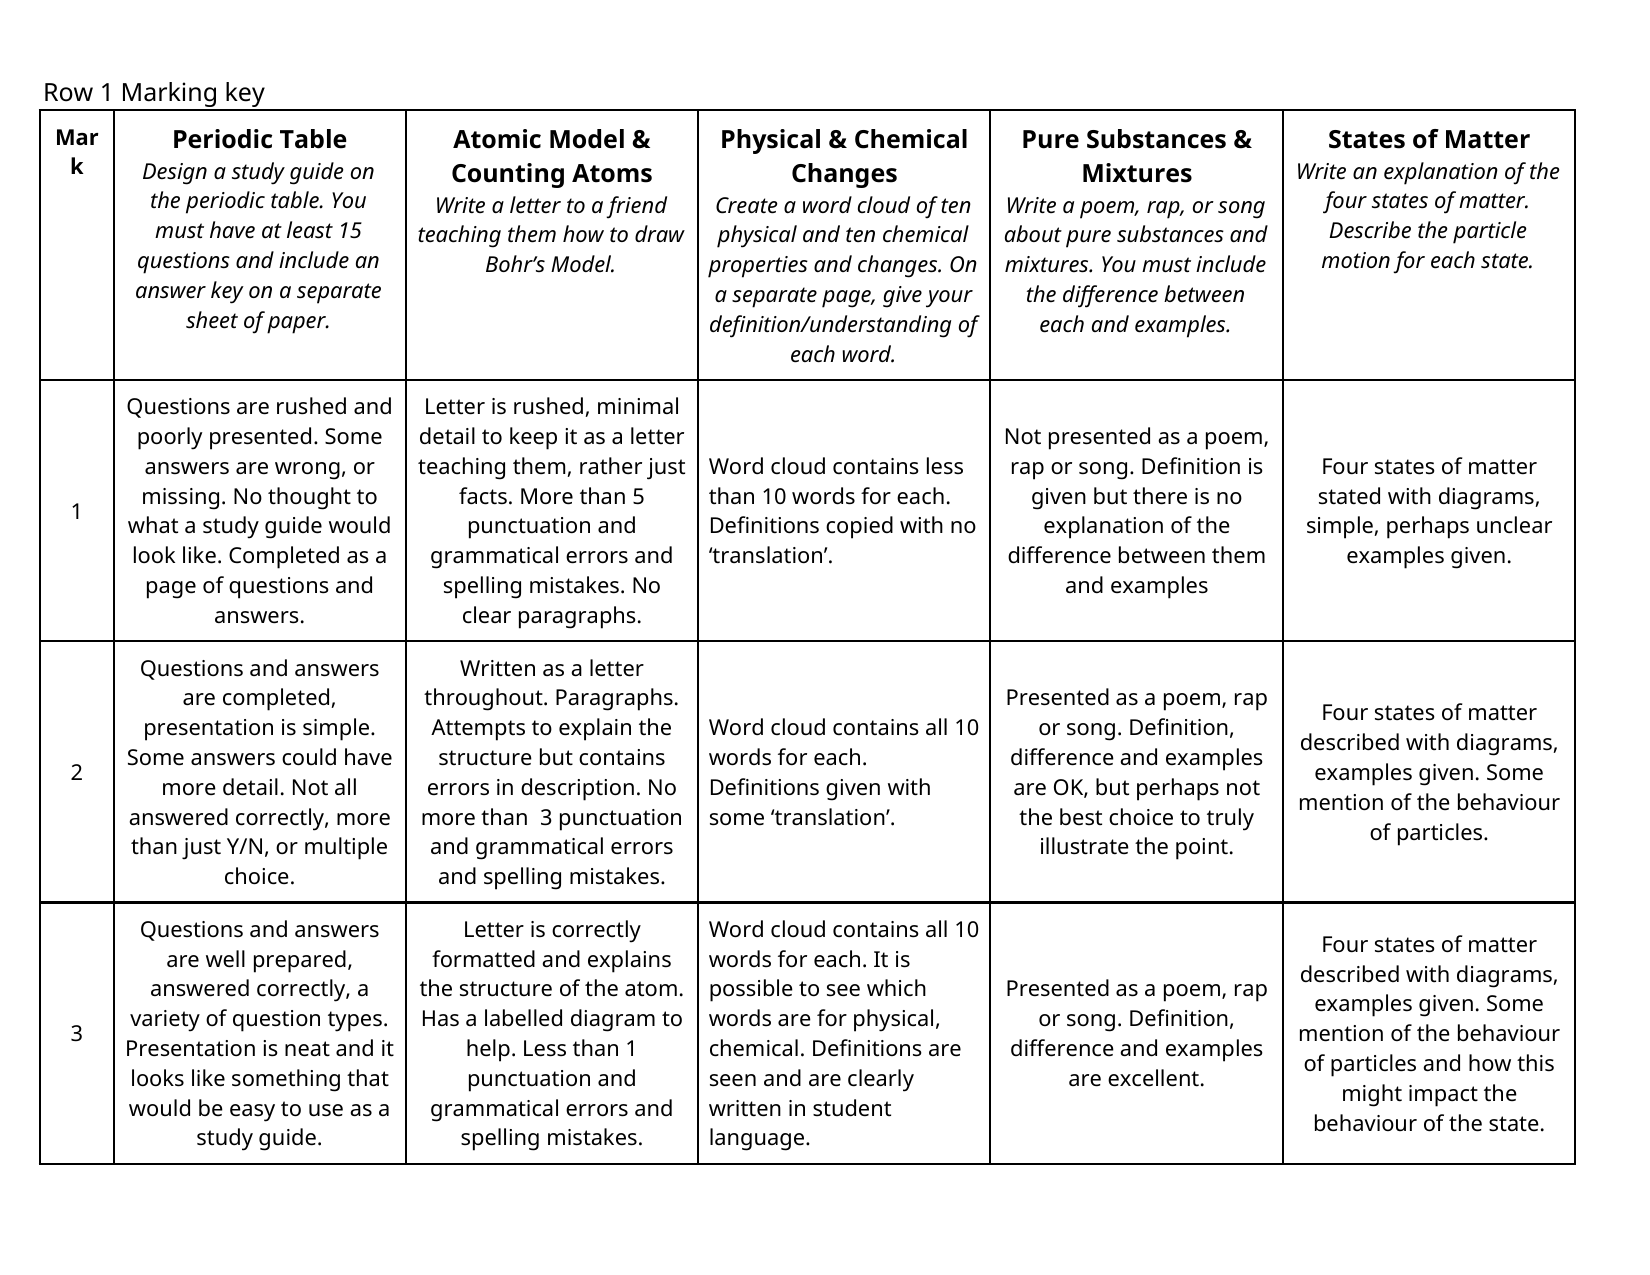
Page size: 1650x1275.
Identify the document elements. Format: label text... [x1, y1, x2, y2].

table_cell Four states of matter described with diagrams, examples given. Some mention of the behaviour of particles and how this might impact the behaviour of the state. [1284, 904, 1574, 1163]
table_cell Word cloud contains less than 10 words for each. Definitions copied with no ‘translation’. [699, 381, 989, 640]
table_cell Word cloud contains all 10 words for each. Definitions given with some ‘translation’. [699, 642, 989, 901]
table_cell Four states of matter described with diagrams, examples given. Some mention of the behaviour of particles. [1284, 642, 1574, 901]
table_header Atomic Model & Counting Atoms Write a letter to a friend teaching them how to draw Bohr’s Model. [407, 111, 697, 379]
table_cell Not presented as a poem, rap or song. Definition is given but there is no explanation of the difference between them and examples [991, 381, 1282, 640]
table_cell 1 [41, 381, 113, 640]
table_header States of Matter Write an explanation of the four states of matter. Describe the particle motion for each state. [1284, 111, 1574, 379]
table_header Physical & Chemical Changes Create a word cloud of ten physical and ten chemical properties and changes. On a separate page, give your definition/understanding of each word. [699, 111, 989, 379]
table_cell Presented as a poem, rap or song. Definition, difference and examples are excellent. [991, 904, 1282, 1163]
table_cell Word cloud contains all 10 words for each. It is possible to see which words are for physical, chemical. Definitions are seen and are clearly written in student language. [699, 904, 989, 1163]
table_cell Presented as a poem, rap or song. Definition, difference and examples are OK, but perhaps not the best choice to truly illustrate the point. [991, 642, 1282, 901]
table_cell 2 [41, 642, 113, 901]
table_header Pure Substances & Mixtures Write a poem, rap, or song about pure substances and mixtures. You must include the difference between each and examples. [991, 111, 1282, 379]
table_cell Four states of matter stated with diagrams, simple, perhaps unclear examples given. [1284, 381, 1574, 640]
table_cell Questions and answers are completed, presentation is simple. Some answers could have more detail. Not all answered correctly, more than just Y/N, or multiple choice. [115, 642, 405, 901]
table_cell Letter is rushed, minimal detail to keep it as a letter teaching them, rather just facts. More than 5 punctuation and grammatical errors and spelling mistakes. No clear paragraphs. [407, 381, 697, 640]
table_cell Written as a letter throughout. Paragraphs. Attempts to explain the structure but contains errors in description. No more than 3 punctuation and grammatical errors and spelling mistakes. [407, 642, 697, 901]
table_cell Questions and answers are well prepared, answered correctly, a variety of question types. Presentation is neat and it looks like something that would be easy to use as a study guide. [115, 904, 405, 1163]
text Row 1 Marking key [43, 75, 1631, 109]
table_cell 3 [41, 904, 113, 1163]
table_cell Letter is correctly formatted and explains the structure of the atom. Has a labelled diagram to help. Less than 1 punctuation and grammatical errors and spelling mistakes. [407, 904, 697, 1163]
table_header Mark [41, 111, 113, 379]
table_header Periodic Table Design a study guide on the periodic table. You must have at least 15 questions and include an answer key on a separate sheet of paper. [115, 111, 405, 379]
table_cell Questions are rushed and poorly presented. Some answers are wrong, or missing. No thought to what a study guide would look like. Completed as a page of questions and answers. [115, 381, 405, 640]
